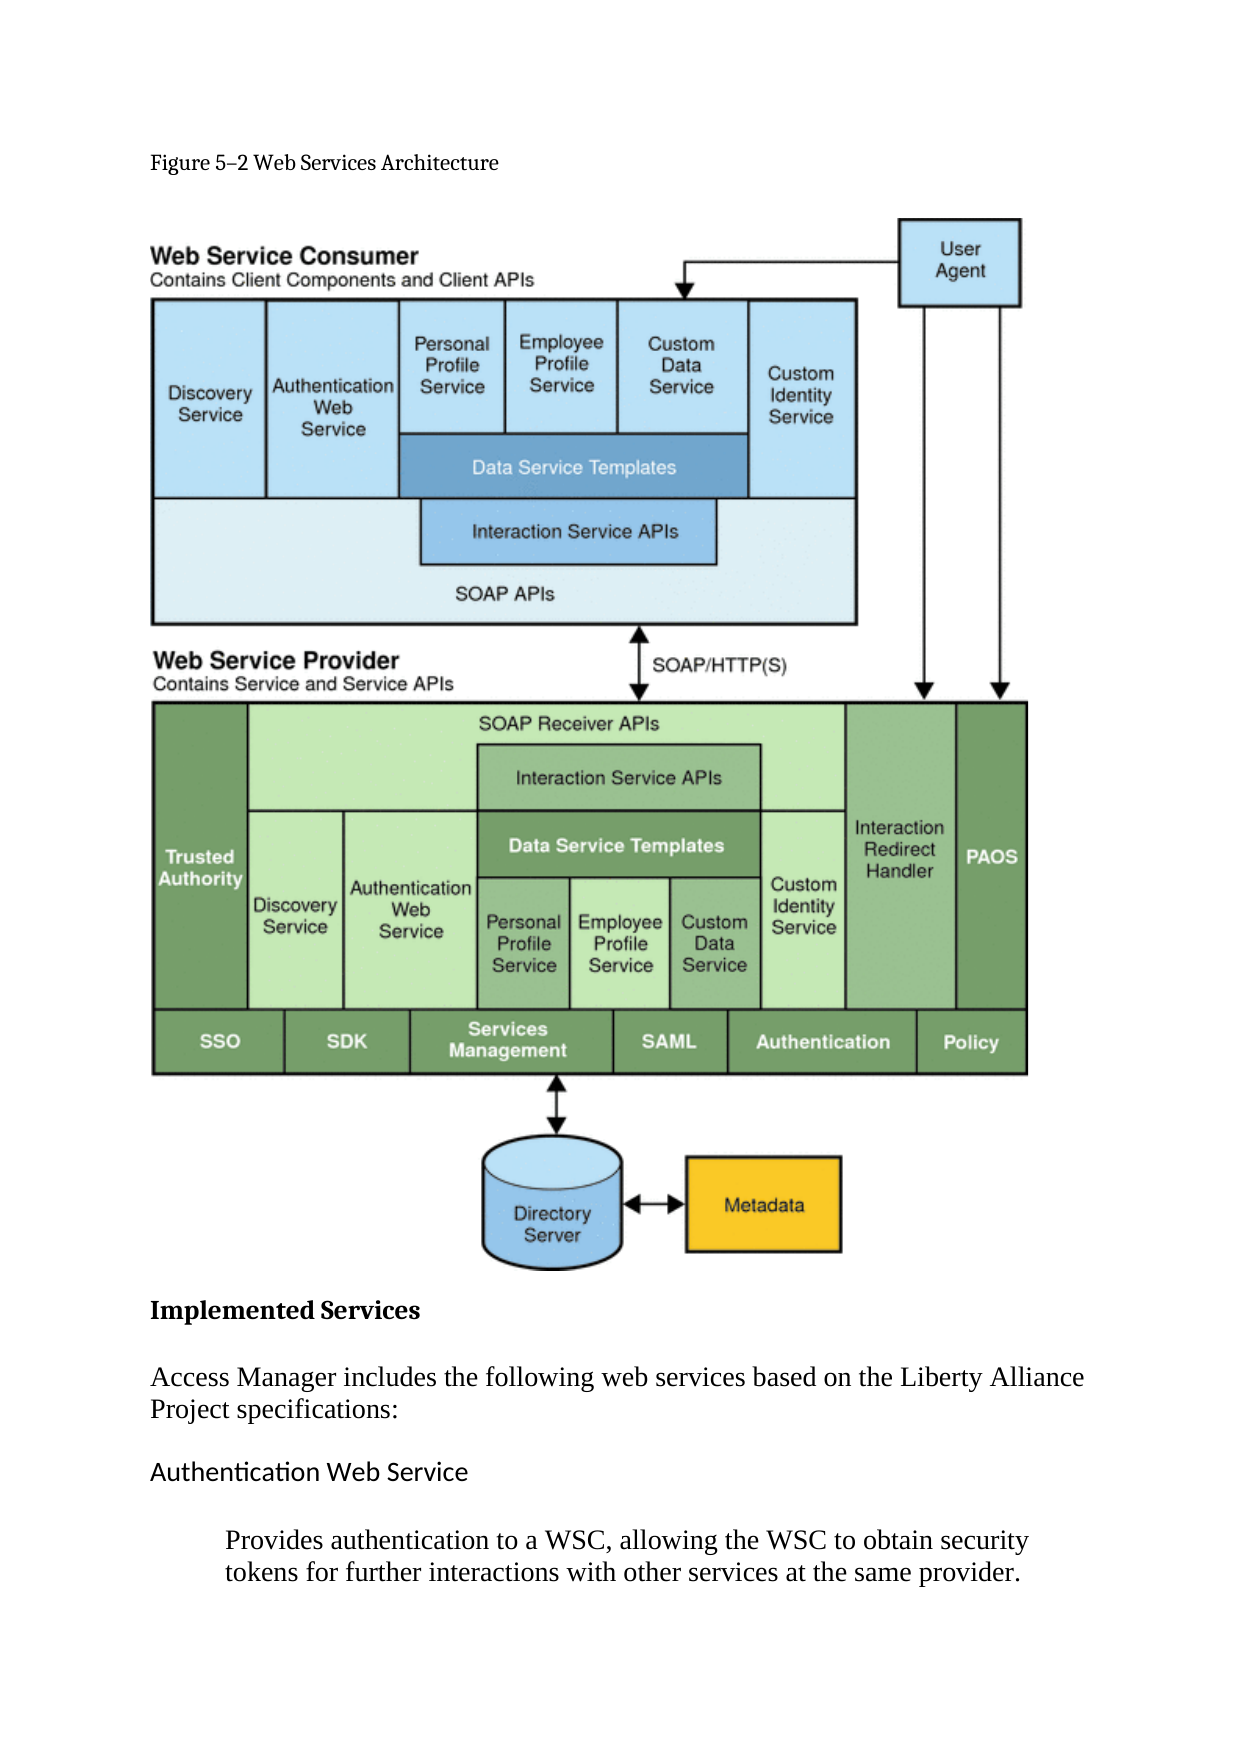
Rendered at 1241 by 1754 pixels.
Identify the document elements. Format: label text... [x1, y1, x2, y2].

text Access Manager includes the following web services based on the Liberty Alliance Project specifications: [150, 1360, 1090, 1425]
picture [150, 218, 1029, 1271]
subtitle Implemented Services [150, 1295, 1090, 1326]
subtitle Figure 5–2 Web Services Architecture [150, 150, 1090, 176]
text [225, 1523, 1090, 1588]
text Authentication Web Service [150, 1454, 1090, 1488]
